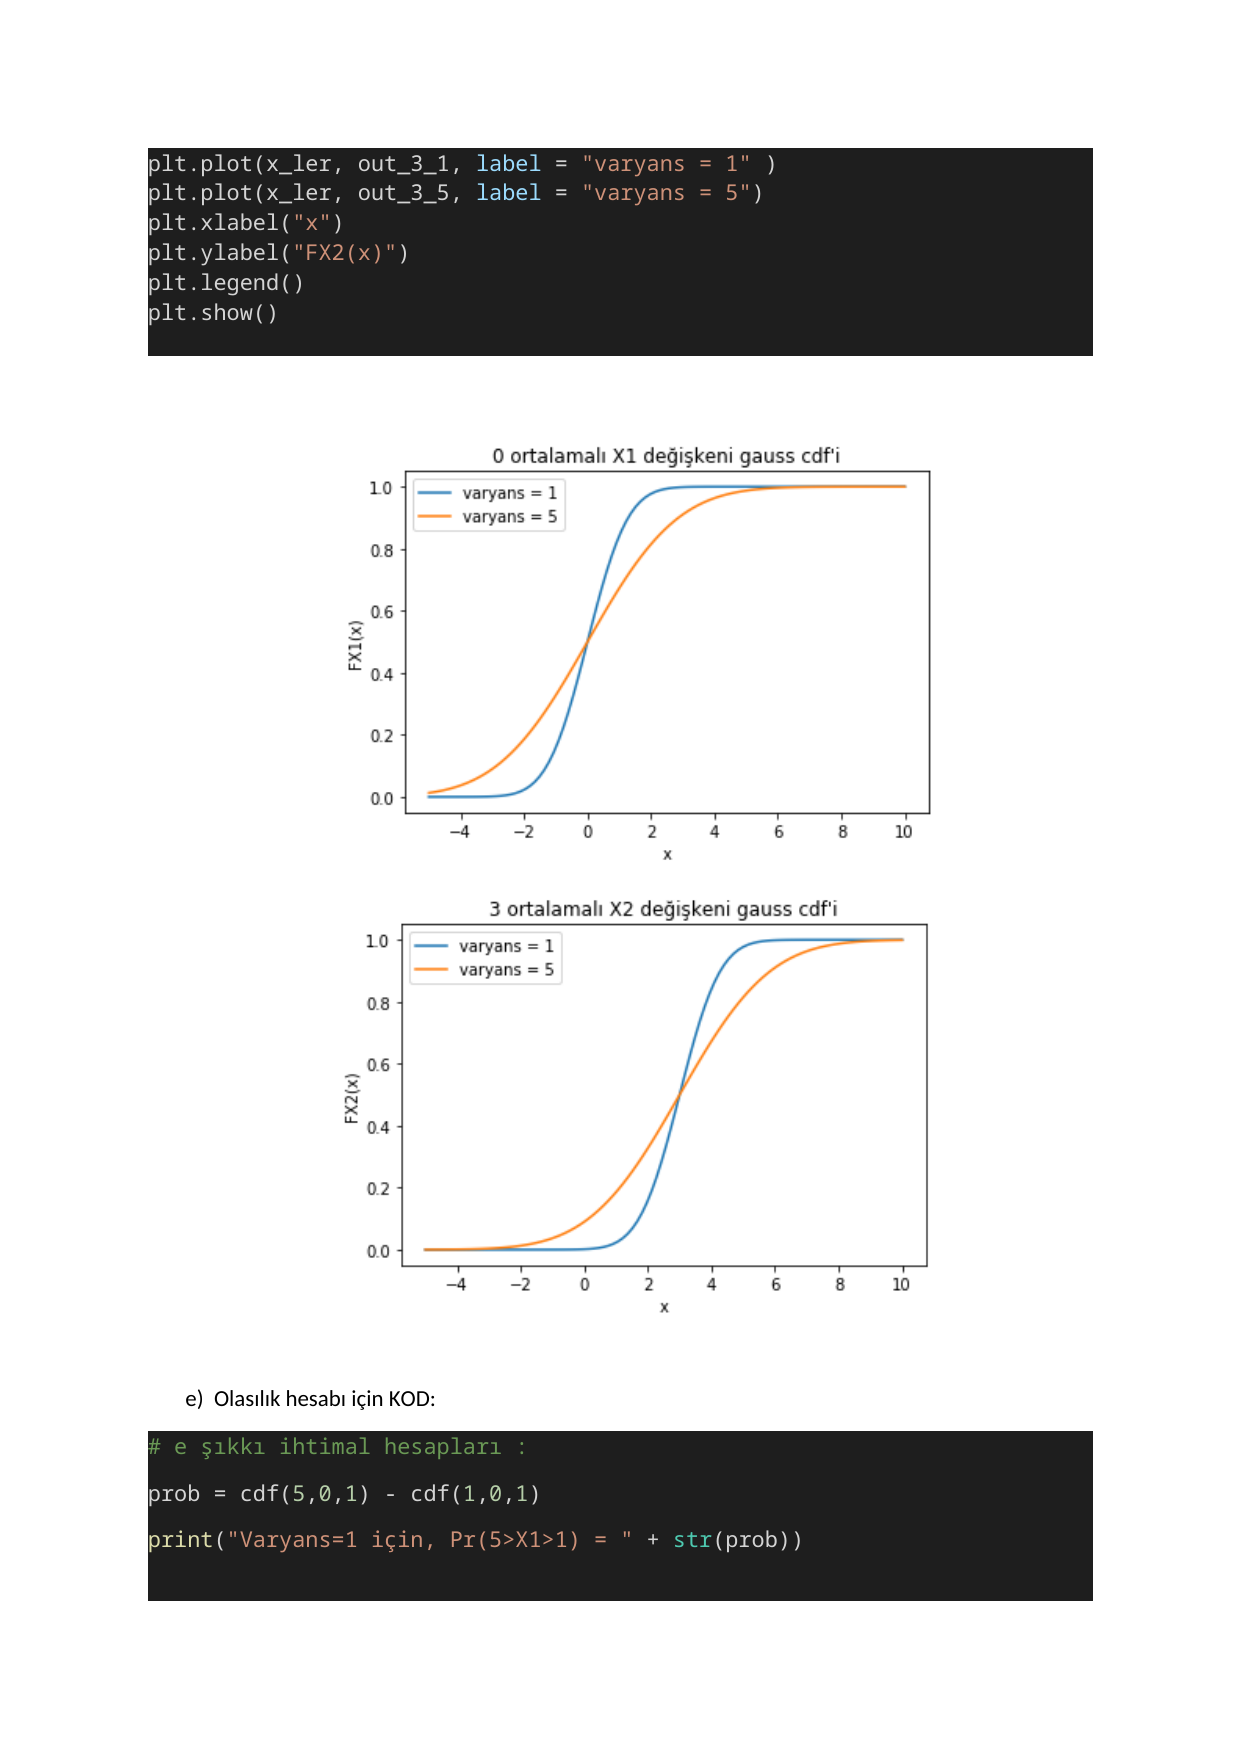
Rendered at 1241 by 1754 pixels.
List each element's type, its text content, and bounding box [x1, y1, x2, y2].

text print("Varyans=1 için, Pr(5>X1>1) = " + str(prob)) [148, 1524, 1093, 1554]
picture [327, 428, 951, 871]
text plt.plot(x_ler, out_3_5, label = "varyans = 5") [148, 177, 1093, 207]
text e) Olasılık hesabı için KOD: [185, 1384, 1093, 1412]
text plt.xlabel("x") [148, 207, 1093, 237]
text plt.plot(x_ler, out_3_1, label = "varyans = 1" ) [148, 148, 1093, 177]
text plt.legend() [148, 267, 1093, 297]
text plt.show() [148, 297, 1093, 326]
picture [328, 889, 949, 1319]
text plt.ylabel("FX2(x)") [148, 237, 1093, 267]
text prob = cdf(5,0,1) - cdf(1,0,1) [148, 1478, 1093, 1508]
text # e şıkkı ihtimal hesapları : [148, 1431, 1093, 1461]
